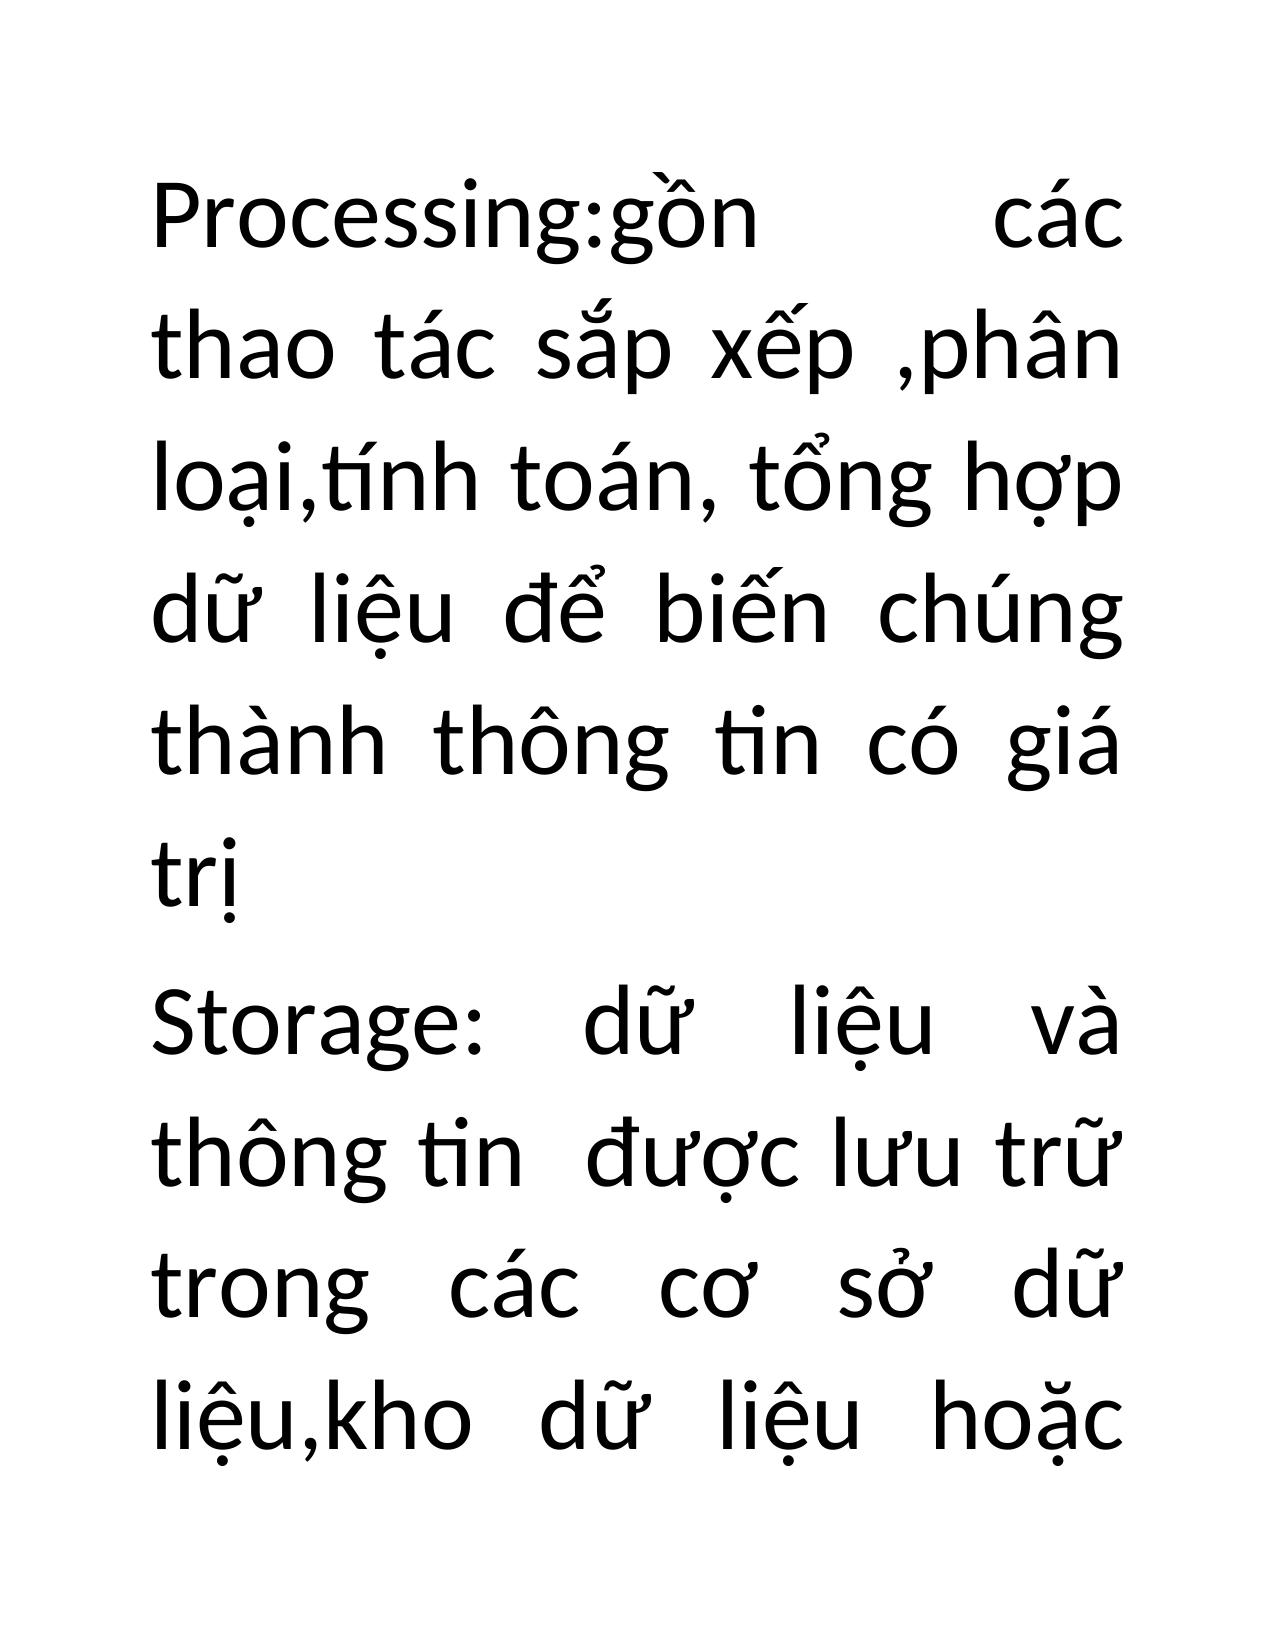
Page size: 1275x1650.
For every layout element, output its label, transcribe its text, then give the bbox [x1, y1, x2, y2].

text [150, 957, 1125, 1475]
text Processing:gồn các thao tác sắp xếp ,phân loại,tính toán, tổng hợp dữ liệu để biến chúng thành thông tin có giá trị [150, 150, 1125, 931]
